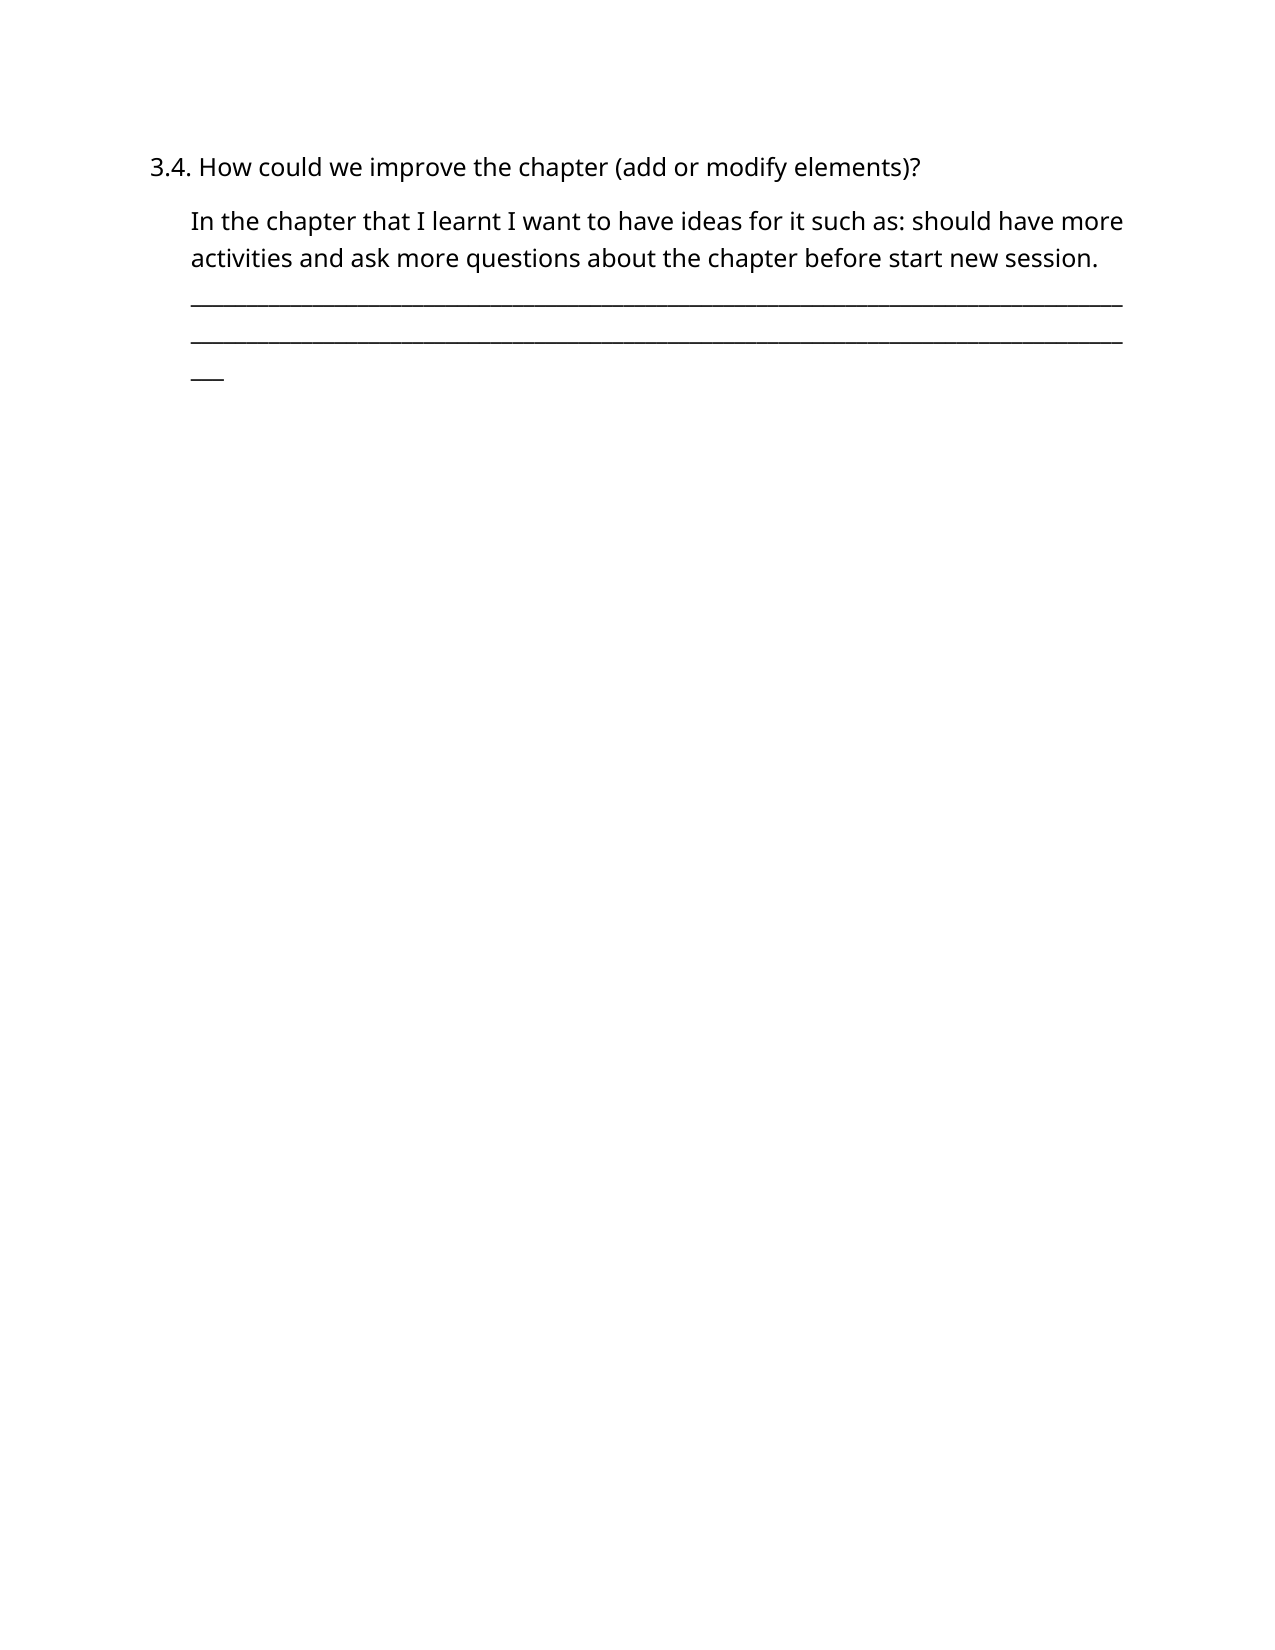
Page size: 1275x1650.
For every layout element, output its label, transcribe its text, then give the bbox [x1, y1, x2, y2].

text 3.4. How could we improve the chapter (add or modify elements)? [150, 150, 1125, 184]
list In the chapter that I learnt I want to have ideas for it such as: should have more activities and ask more questions about the chapter before start new session. ___________________________________________________________________________________________________________________________________________________________________________ [191, 203, 1125, 384]
